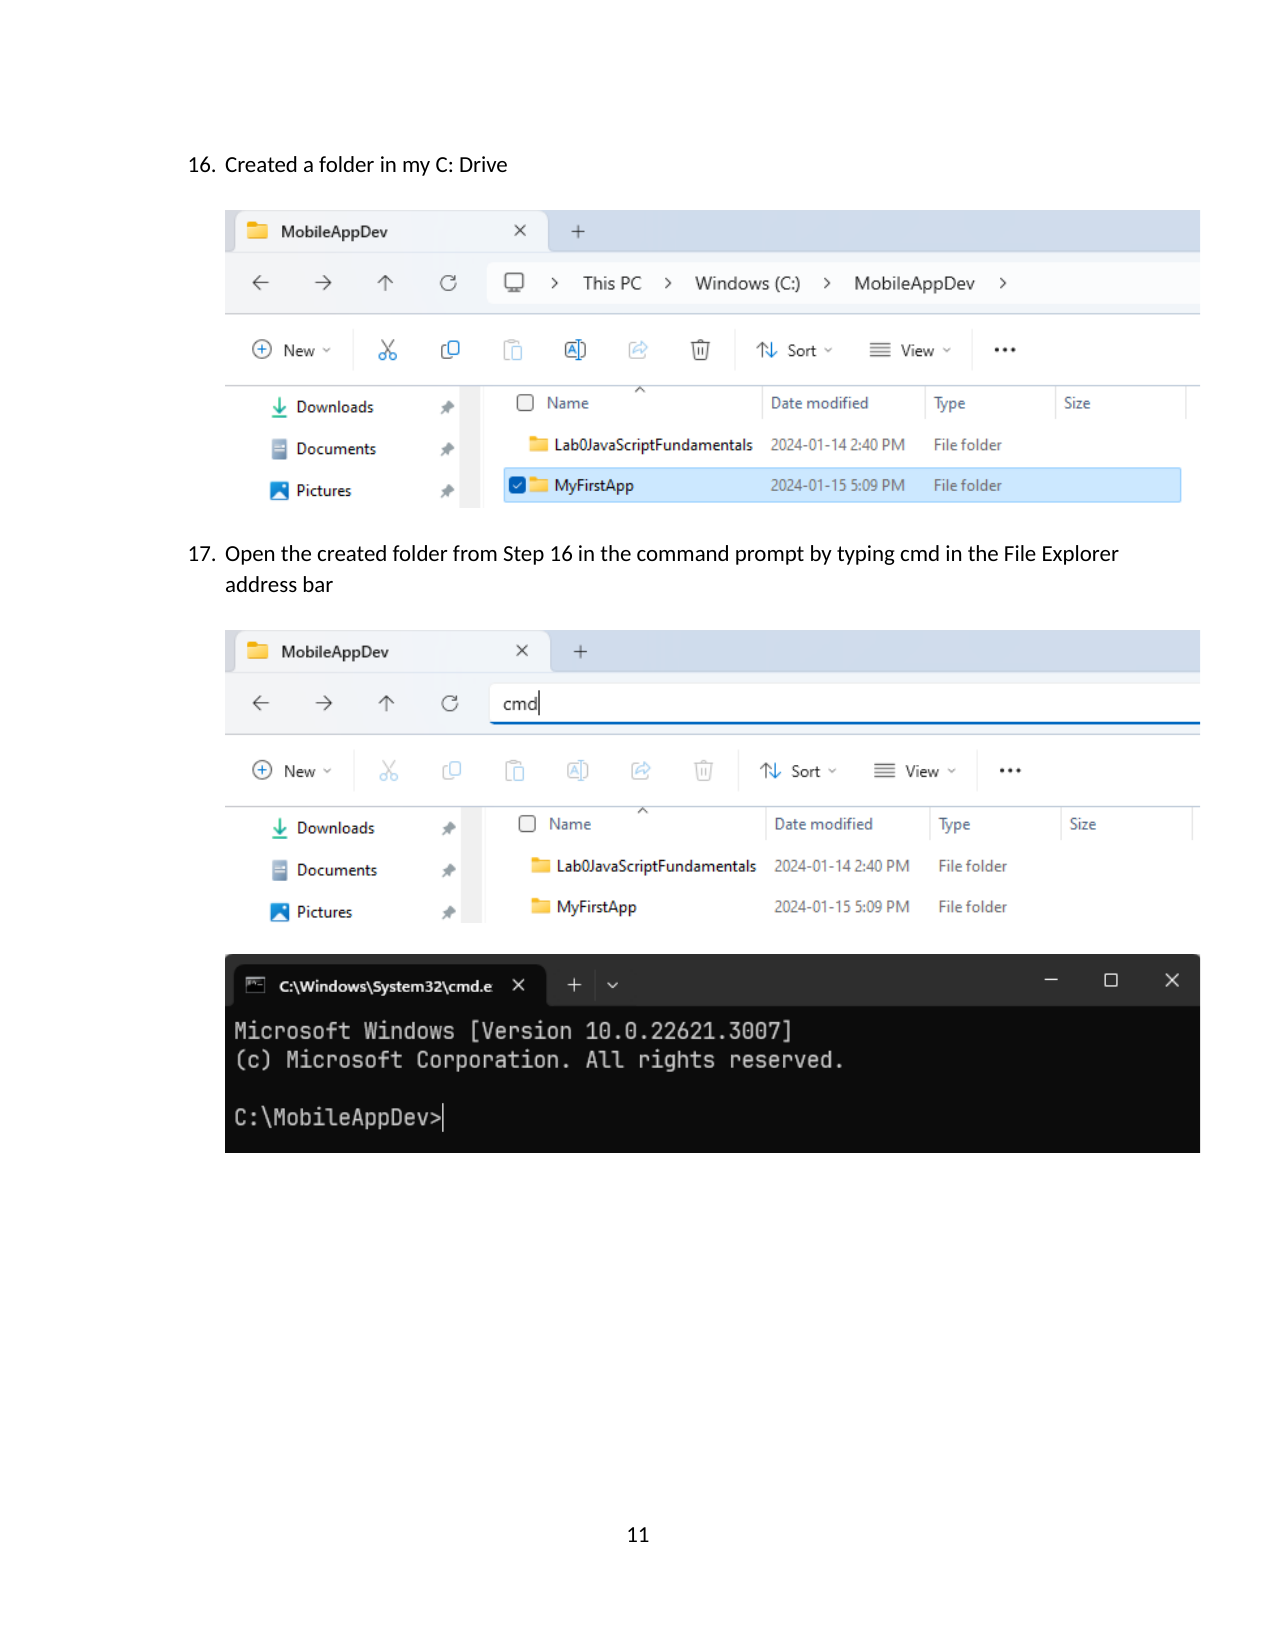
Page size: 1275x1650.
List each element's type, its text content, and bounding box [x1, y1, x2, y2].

picture [225, 630, 1200, 923]
list Open the created folder from Step 16 in the command prompt by typing cmd in the File Explorer address bar [187, 539, 1125, 598]
picture [225, 954, 1200, 1153]
list Created a folder in my C: Drive [187, 150, 1125, 178]
picture [225, 210, 1200, 508]
